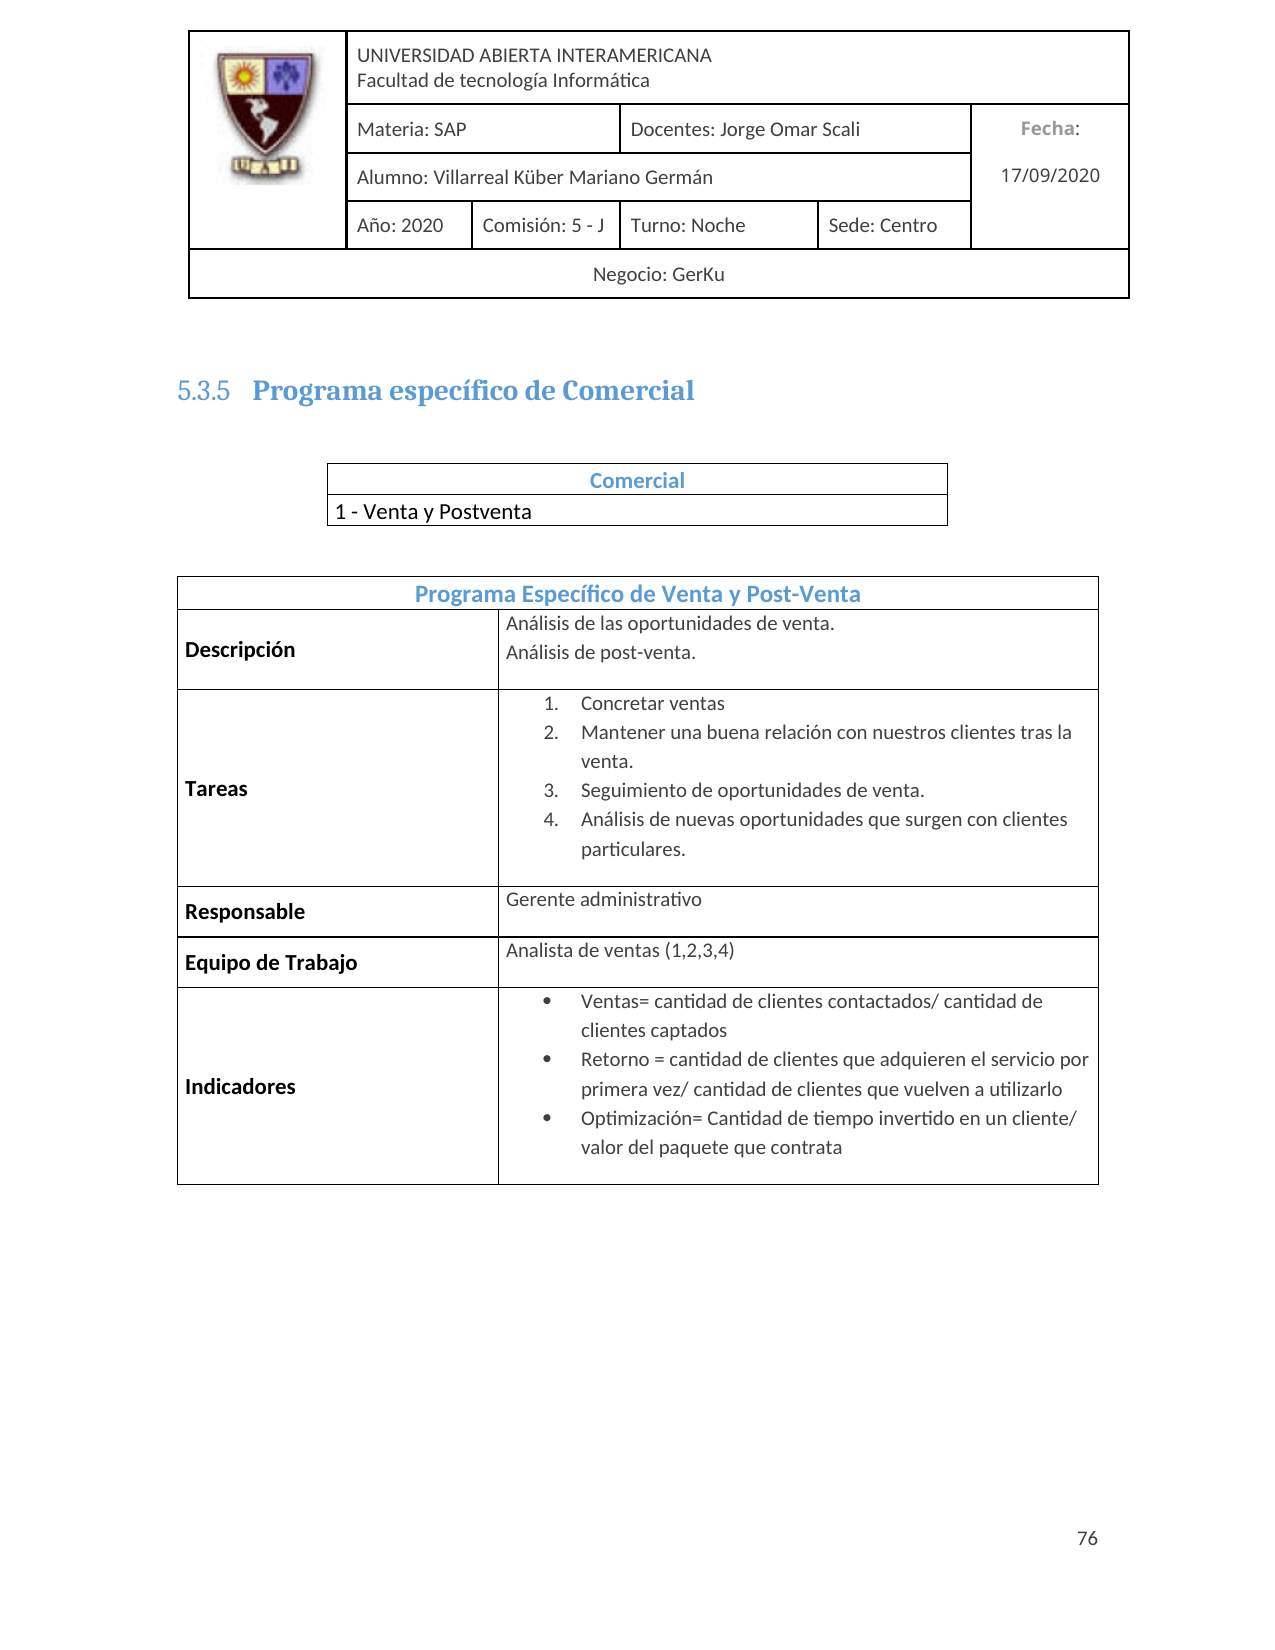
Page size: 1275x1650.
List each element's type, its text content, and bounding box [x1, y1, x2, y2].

picture [198, 42, 332, 192]
table_cell Equipo de Trabajo [178, 938, 498, 987]
table_header Comercial [328, 464, 947, 494]
table_cell Ventas= cantidad de clientes contactados/ cantidad de clientes captados Retorno = cantidad de clientes que adquieren el servicio por primera vez/ cantidad de clientes que vuelven a utilizarlo Optimización= Cantidad de tiempo invertido en un cliente/ valor del paquete que contrata [499, 988, 1098, 1184]
table_cell Indicadores [178, 988, 498, 1184]
table_cell Descripción [178, 610, 498, 689]
table_header Programa Específico de Venta y Post-Venta [178, 577, 1098, 609]
table_cell Análisis de las oportunidades de venta. Análisis de post-venta. [499, 610, 1098, 689]
table_cell Tareas [178, 690, 498, 886]
table_cell Concretar ventas Mantener una buena relación con nuestros clientes tras la venta. Seguimiento de oportunidades de venta. Análisis de nuevas oportunidades que surgen con clientes particulares. [499, 690, 1098, 886]
table_cell Responsable [178, 887, 498, 936]
table_cell Analista de ventas (1,2,3,4) [499, 938, 1098, 987]
table_cell Gerente administrativo [499, 887, 1098, 936]
table_cell 1 - Venta y Postventa [328, 495, 947, 525]
subtitle Programa específico de Comercial [177, 374, 1098, 408]
